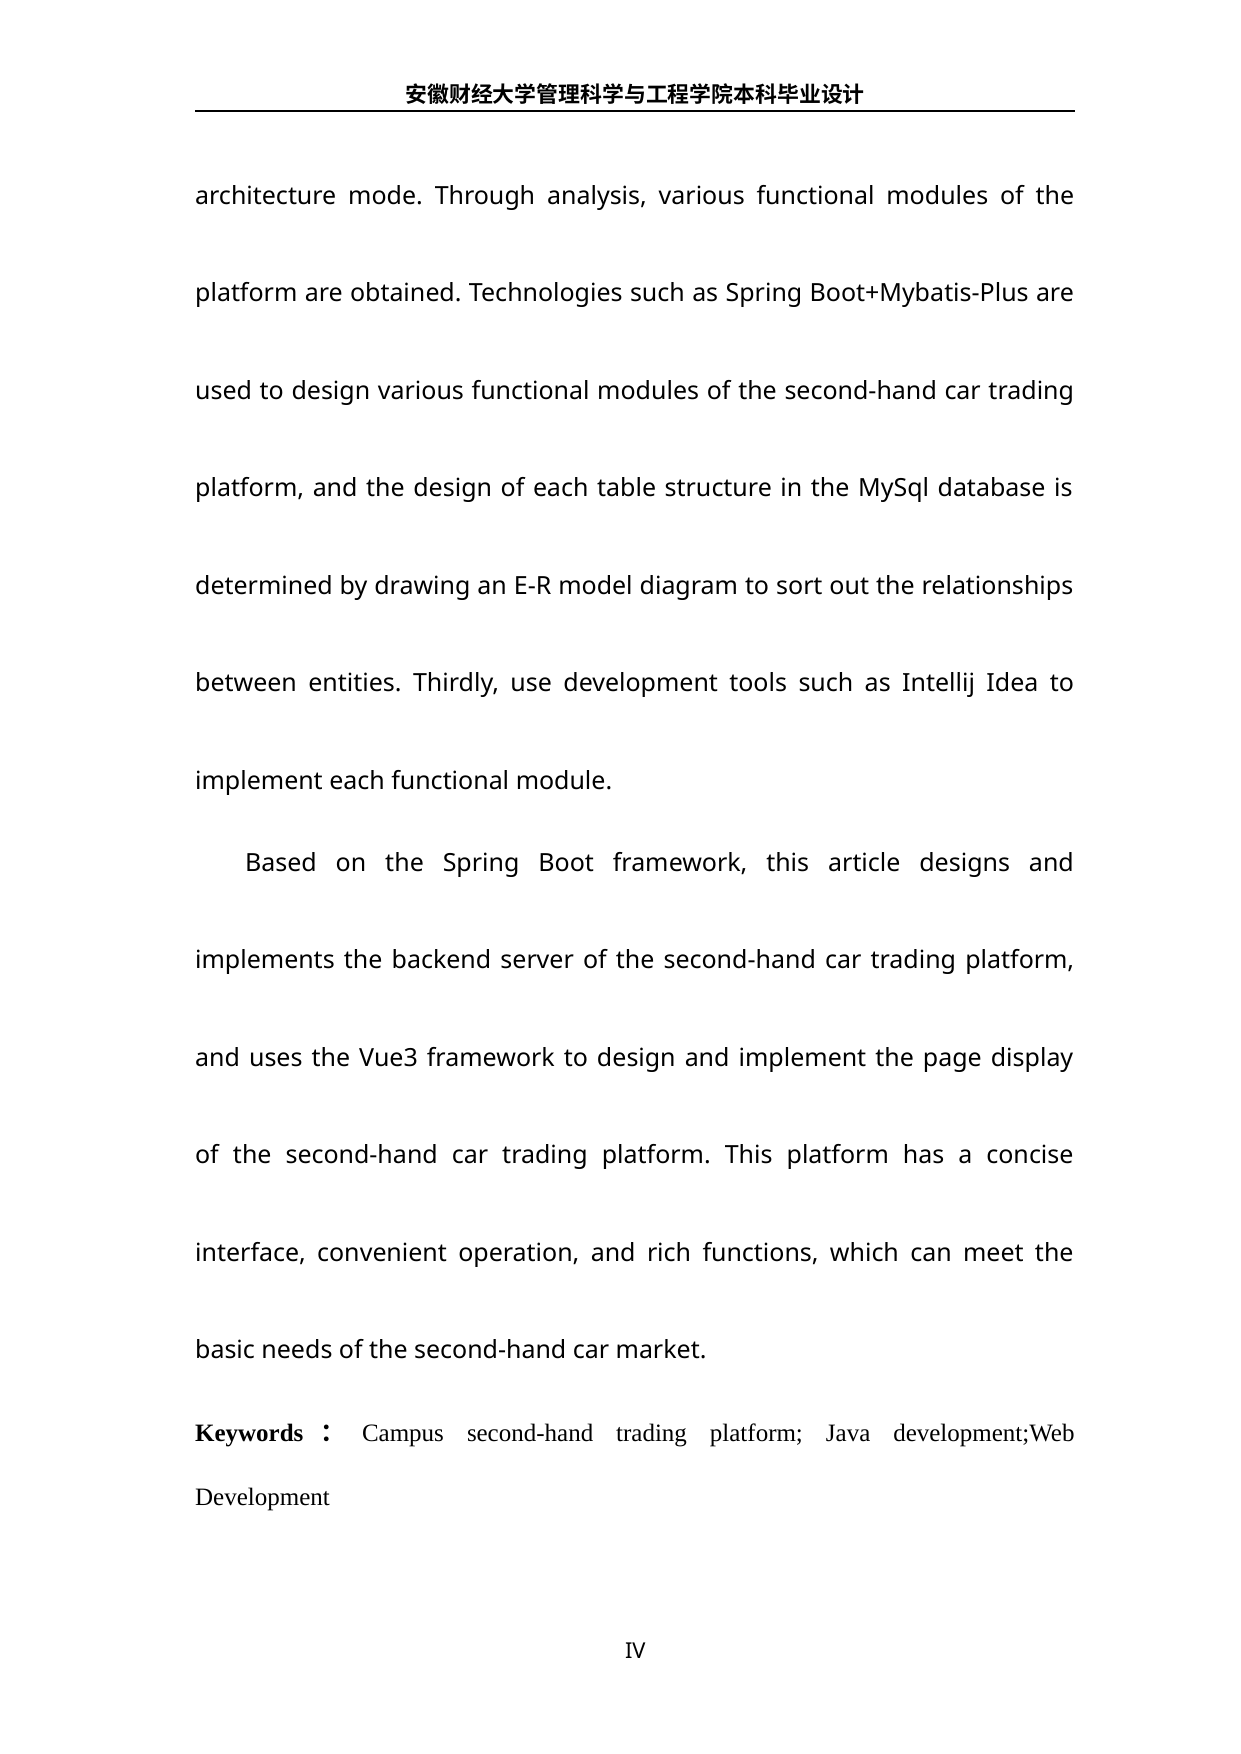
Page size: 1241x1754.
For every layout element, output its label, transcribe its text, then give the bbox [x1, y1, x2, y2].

text Based on the Spring Boot framework, this article designs and implements the backend server of the second-hand car trading platform, and uses the Vue3 framework to design and implement the page display of the second-hand car trading platform. This platform has a concise interface, convenient operation, and rich functions, which can meet the basic needs of the second-hand car market. [195, 829, 1075, 1381]
text Keywords：Campus second-hand trading platform; Java development;Web Development [195, 1398, 1075, 1512]
